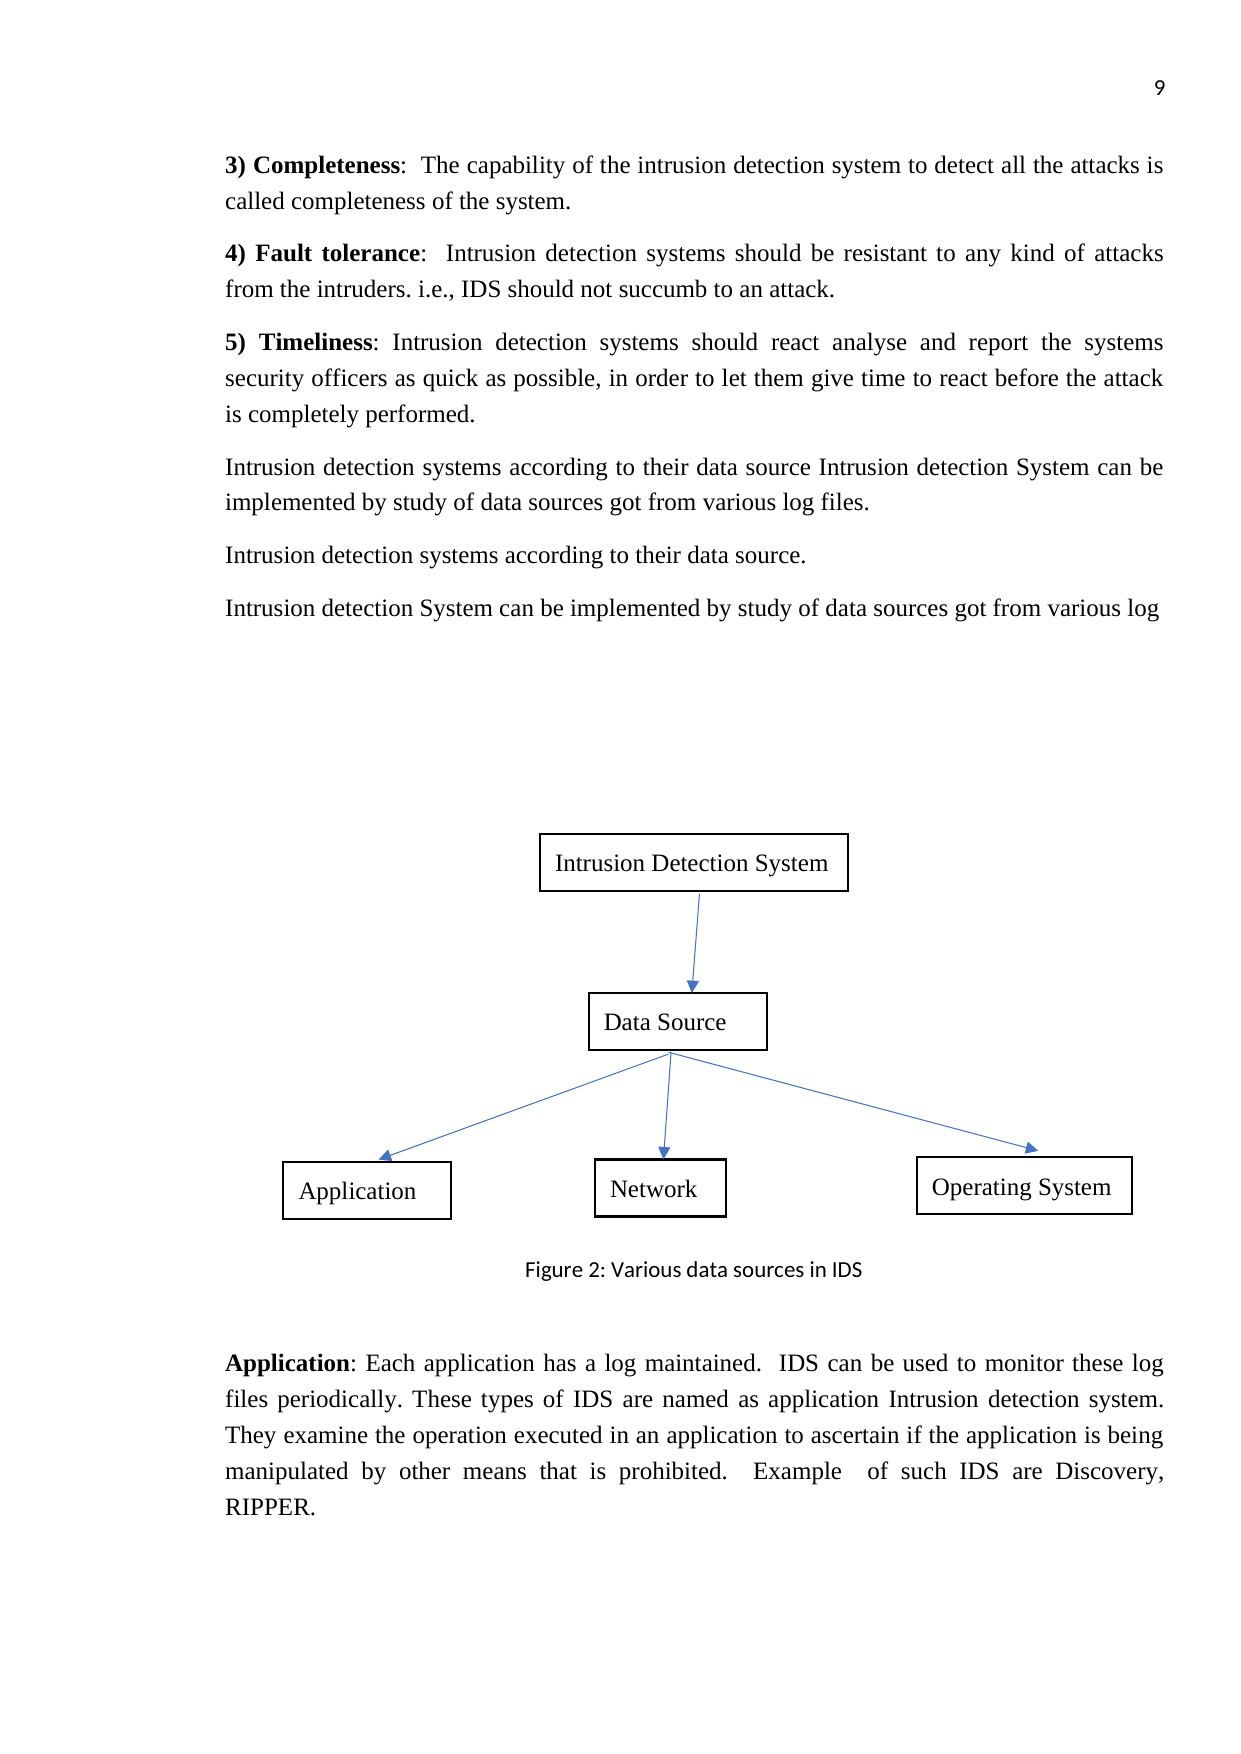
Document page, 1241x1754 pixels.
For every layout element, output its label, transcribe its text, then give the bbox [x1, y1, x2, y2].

text Intrusion detection systems according to their data source Intrusion detection System can be implemented by study of data sources got from various log files. [225, 452, 1165, 516]
text 4) Fault tolerance: Intrusion detection systems should be resistant to any kind of attacks from the intruders. i.e., IDS should not succumb to an attack. [225, 238, 1165, 303]
text Figure 2: Various data sources in IDS [225, 1255, 1165, 1283]
text 3) Completeness: The capability of the intrusion detection system to detect all the attacks is called completeness of the system. [225, 150, 1165, 215]
text 5) Timeliness: Intrusion detection systems should react analyse and report the systems security officers as quick as possible, in order to let them give time to react before the attack is completely performed. [225, 327, 1165, 428]
text Application: Each application has a log maintained. IDS can be used to monitor these log files periodically. These types of IDS are named as application Intrusion detection system. They examine the operation executed in an application to ascertain if the application is being manipulated by other means that is prohibited. Example of such IDS are Discovery, RIPPER. [225, 1348, 1165, 1521]
text Intrusion detection System can be implemented by study of data sources got from various log [225, 593, 1165, 621]
text Intrusion detection systems according to their data source. [225, 540, 1165, 569]
